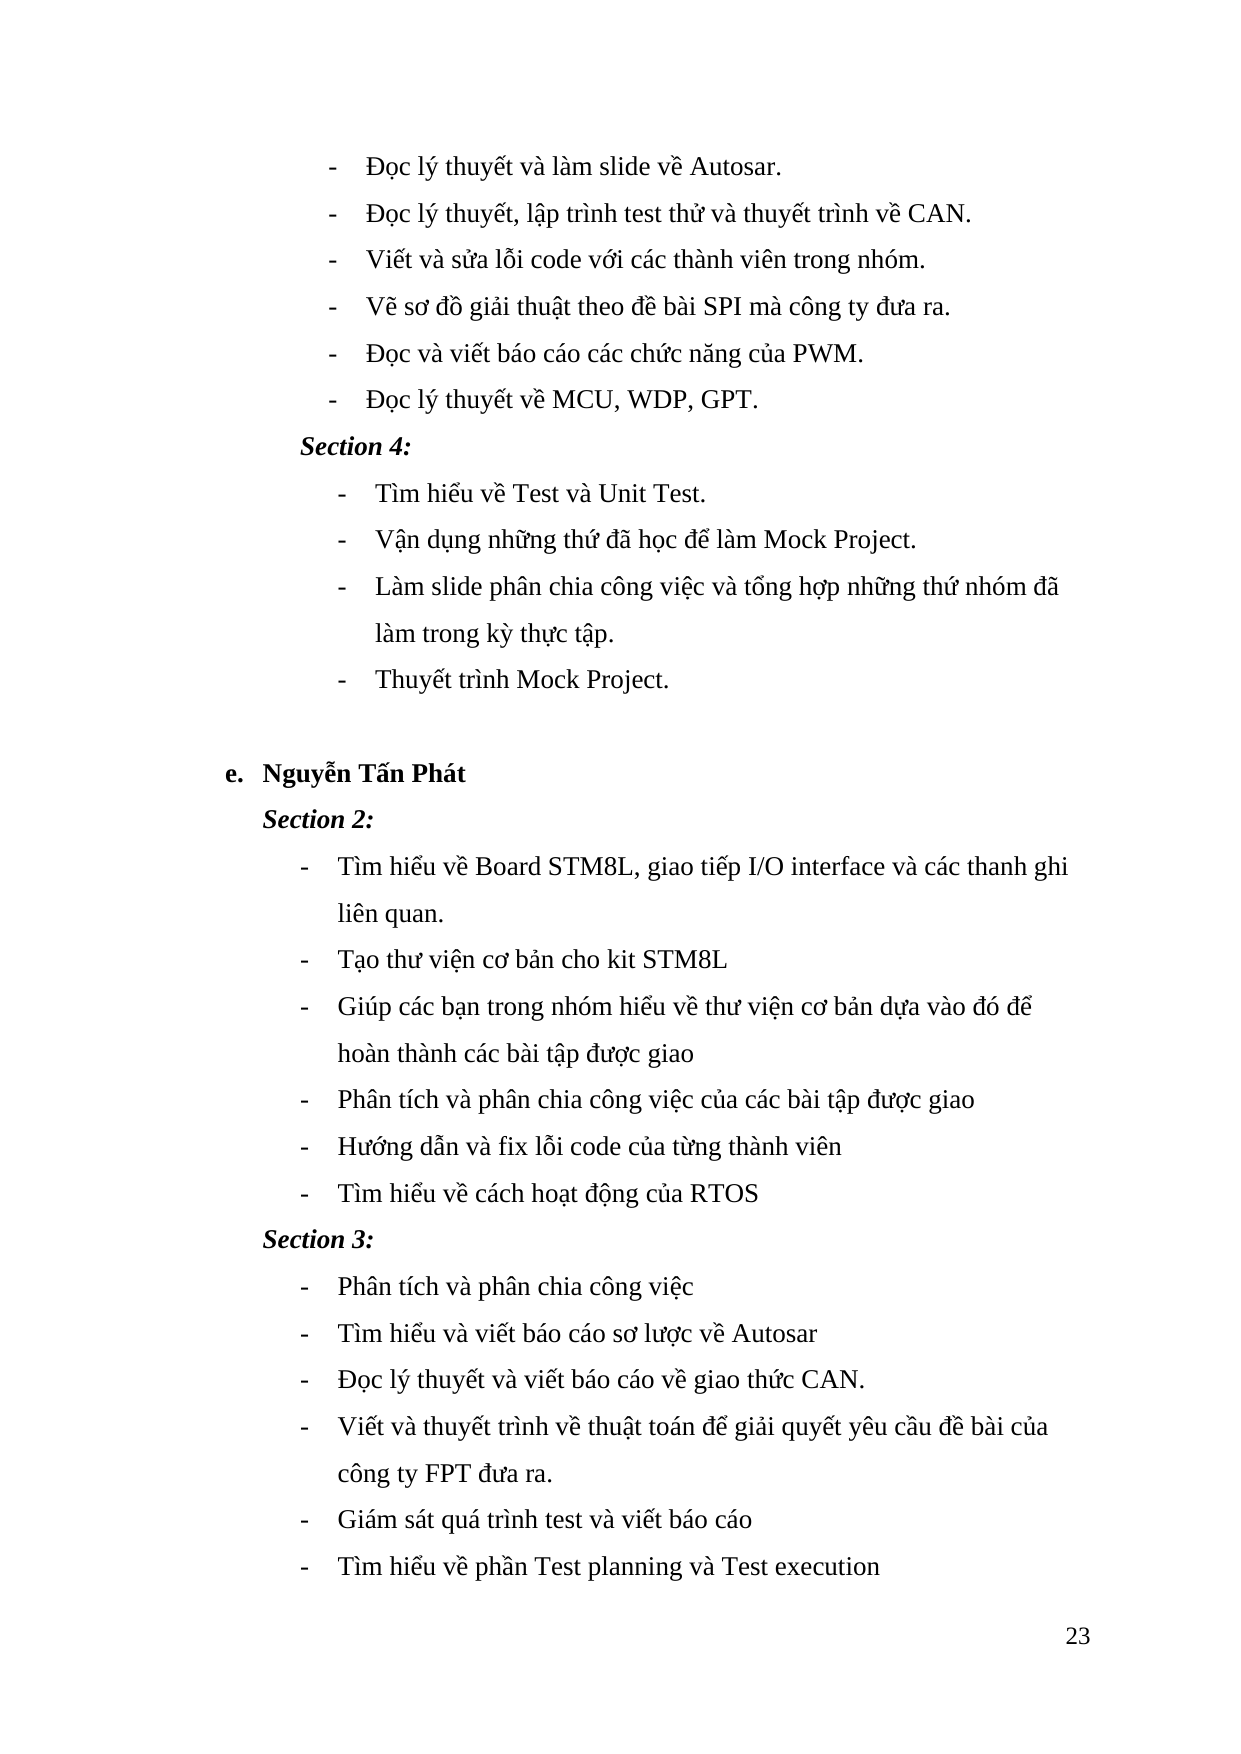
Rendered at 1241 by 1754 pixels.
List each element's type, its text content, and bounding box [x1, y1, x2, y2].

list Đọc và viết báo cáo các chức năng của PWM. [328, 337, 1090, 368]
list Vẽ sơ đồ giải thuật theo đề bài SPI mà công ty đưa ra. [328, 290, 1090, 321]
list Nguyễn Tấn Phát [225, 757, 1090, 788]
list Đọc lý thuyết về MCU, WDP, GPT. [328, 383, 1090, 414]
list Tìm hiểu về Test và Unit Test. [337, 477, 1090, 508]
list Phân tích và phân chia công việc của các bài tập được giao [300, 1083, 1090, 1114]
list Đọc lý thuyết và làm slide về Autosar. [328, 150, 1090, 181]
list Viết và sửa lỗi code với các thành viên trong nhóm. [328, 243, 1090, 274]
list Tìm hiểu và viết báo cáo sơ lược về Autosar [300, 1317, 1090, 1348]
text Section 4: [225, 430, 1090, 461]
list Đọc lý thuyết và viết báo cáo về giao thức CAN. [300, 1363, 1090, 1394]
list Giúp các bạn trong nhóm hiểu về thư viện cơ bản dựa vào đó để hoàn thành các bài tập được giao [300, 990, 1090, 1068]
list Section 2: [262, 803, 1090, 834]
list Viết và thuyết trình về thuật toán để giải quyết yêu cầu đề bài của công ty FPT đưa ra. [300, 1410, 1090, 1488]
list Giám sát quá trình test và viết báo cáo [300, 1503, 1090, 1534]
list Vận dụng những thứ đã học để làm Mock Project. [337, 523, 1090, 554]
list Thuyết trình Mock Project. [337, 663, 1090, 694]
list Hướng dẫn và fix lỗi code của từng thành viên [300, 1130, 1090, 1161]
list Đọc lý thuyết, lập trình test thử và thuyết trình về CAN. [328, 197, 1090, 228]
text Section 3: [187, 1223, 1090, 1254]
list Phân tích và phân chia công việc [300, 1270, 1090, 1301]
list Tìm hiểu về phần Test planning và Test execution [300, 1550, 1090, 1581]
list Tìm hiểu về cách hoạt động của RTOS [300, 1177, 1090, 1208]
list Tìm hiểu về Board STM8L, giao tiếp I/O interface và các thanh ghi liên quan. [300, 850, 1090, 928]
list Tạo thư viện cơ bản cho kit STM8L [300, 943, 1090, 974]
list Làm slide phân chia công việc và tổng hợp những thứ nhóm đã làm trong kỳ thực tập. [337, 570, 1090, 648]
